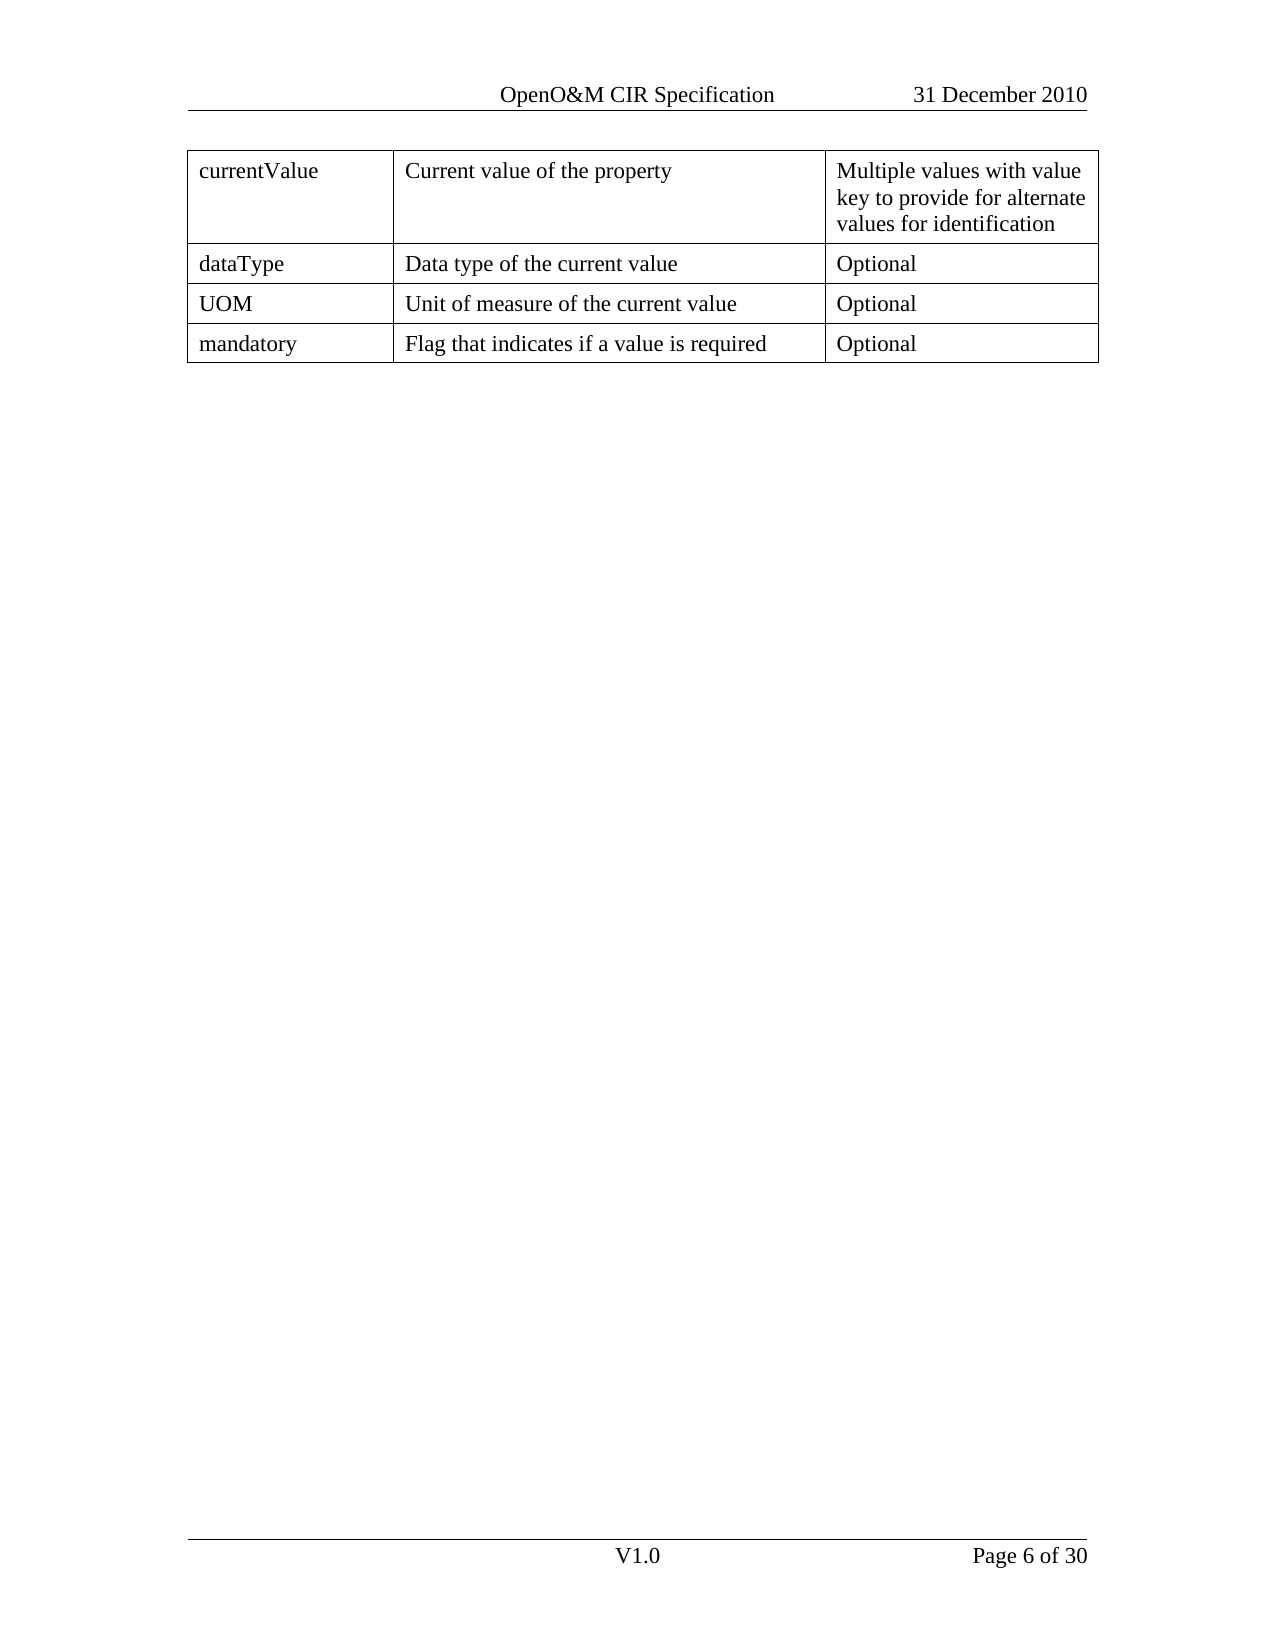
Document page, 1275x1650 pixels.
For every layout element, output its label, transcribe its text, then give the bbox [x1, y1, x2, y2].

table_cell Current value of the property [394, 151, 825, 243]
table_cell UOM [188, 284, 393, 322]
table_cell Flag that indicates if a value is required [394, 324, 825, 362]
table_cell Optional [826, 284, 1098, 322]
table_cell dataType [188, 244, 393, 282]
table_cell currentValue [188, 151, 393, 243]
table_cell Data type of the current value [394, 244, 825, 282]
table_cell Multiple values with value key to provide for alternate values for identification [826, 151, 1098, 243]
table_cell Optional [826, 324, 1098, 362]
table_cell Optional [826, 244, 1098, 282]
table_cell mandatory [188, 324, 393, 362]
table_cell Unit of measure of the current value [394, 284, 825, 322]
